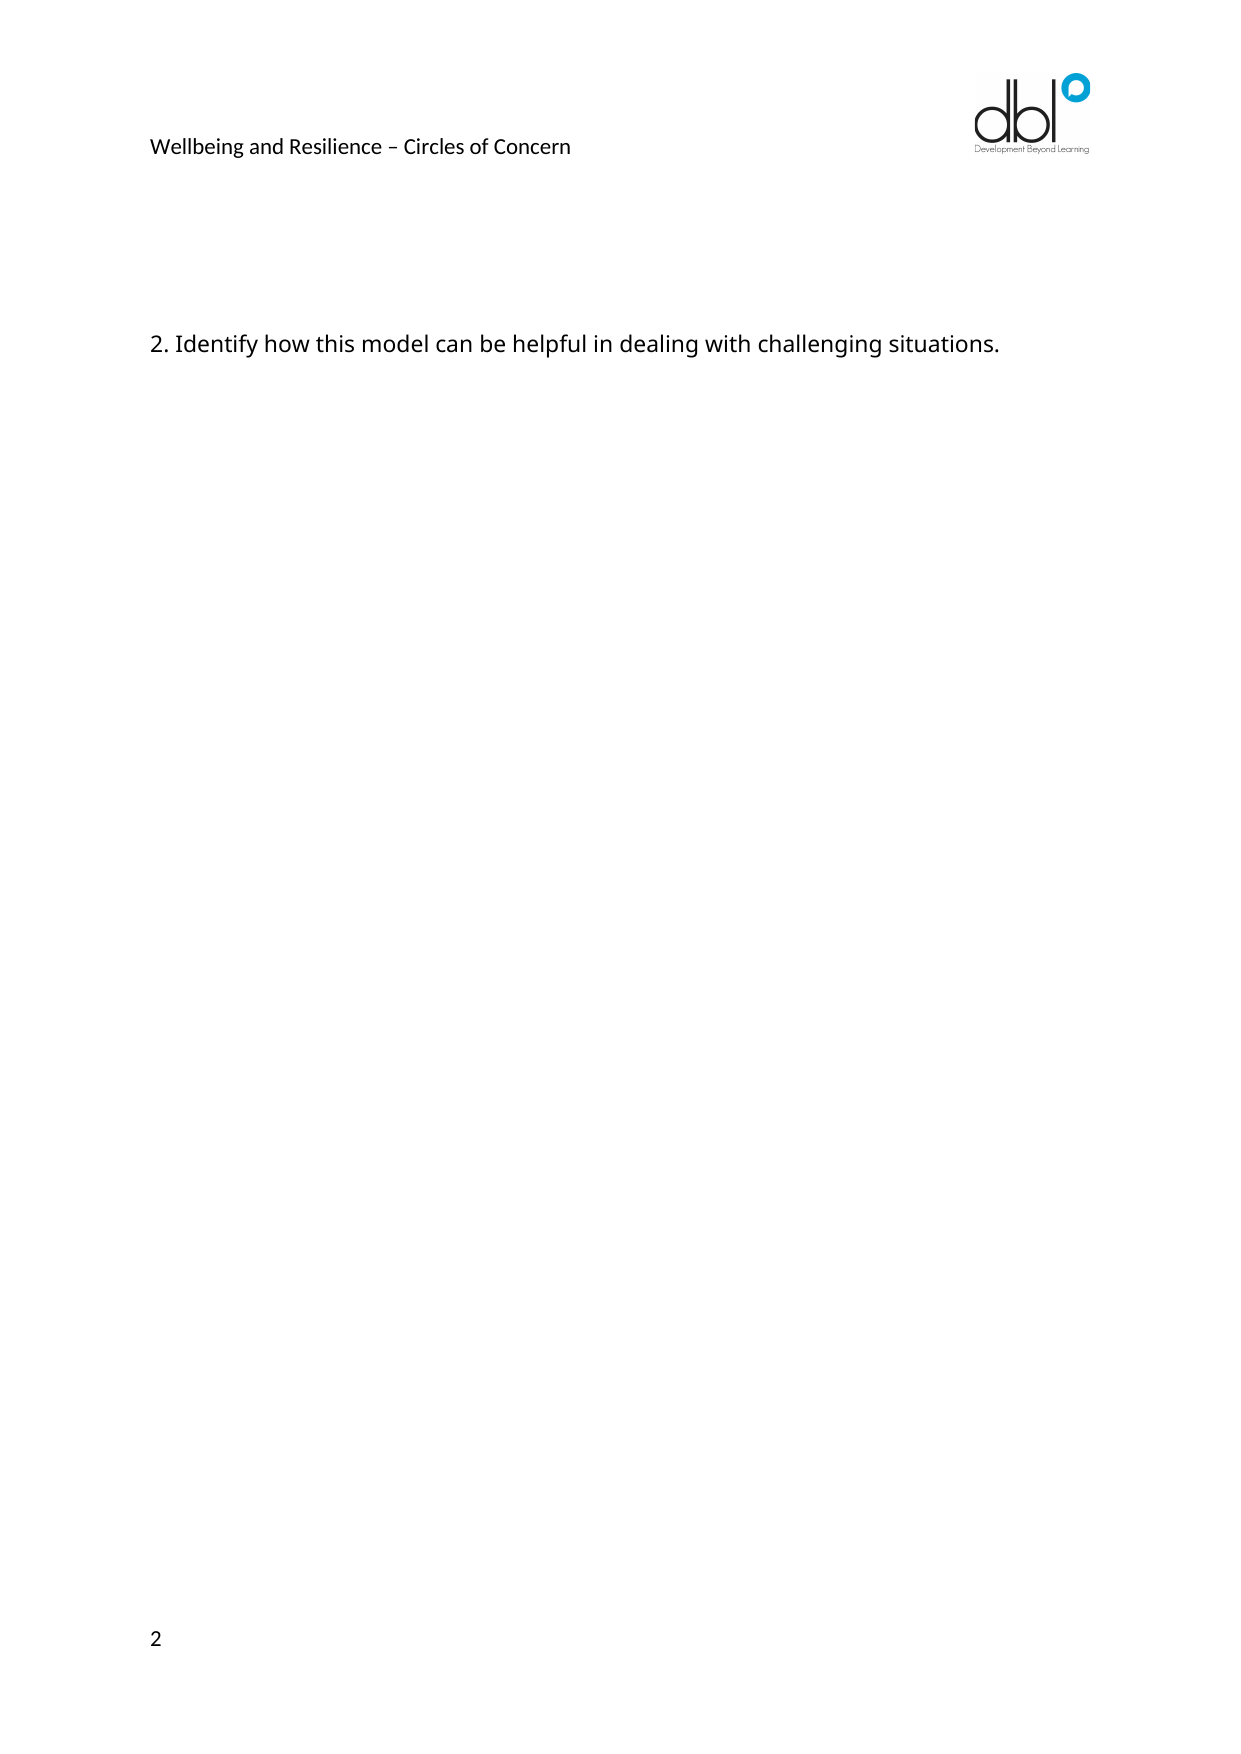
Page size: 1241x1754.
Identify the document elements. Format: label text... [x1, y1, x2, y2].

picture [1082, 73, 1091, 82]
text 2. Identify how this model can be helpful in dealing with challenging situations. [150, 328, 1090, 360]
picture [974, 73, 1091, 154]
picture [1069, 81, 1083, 95]
